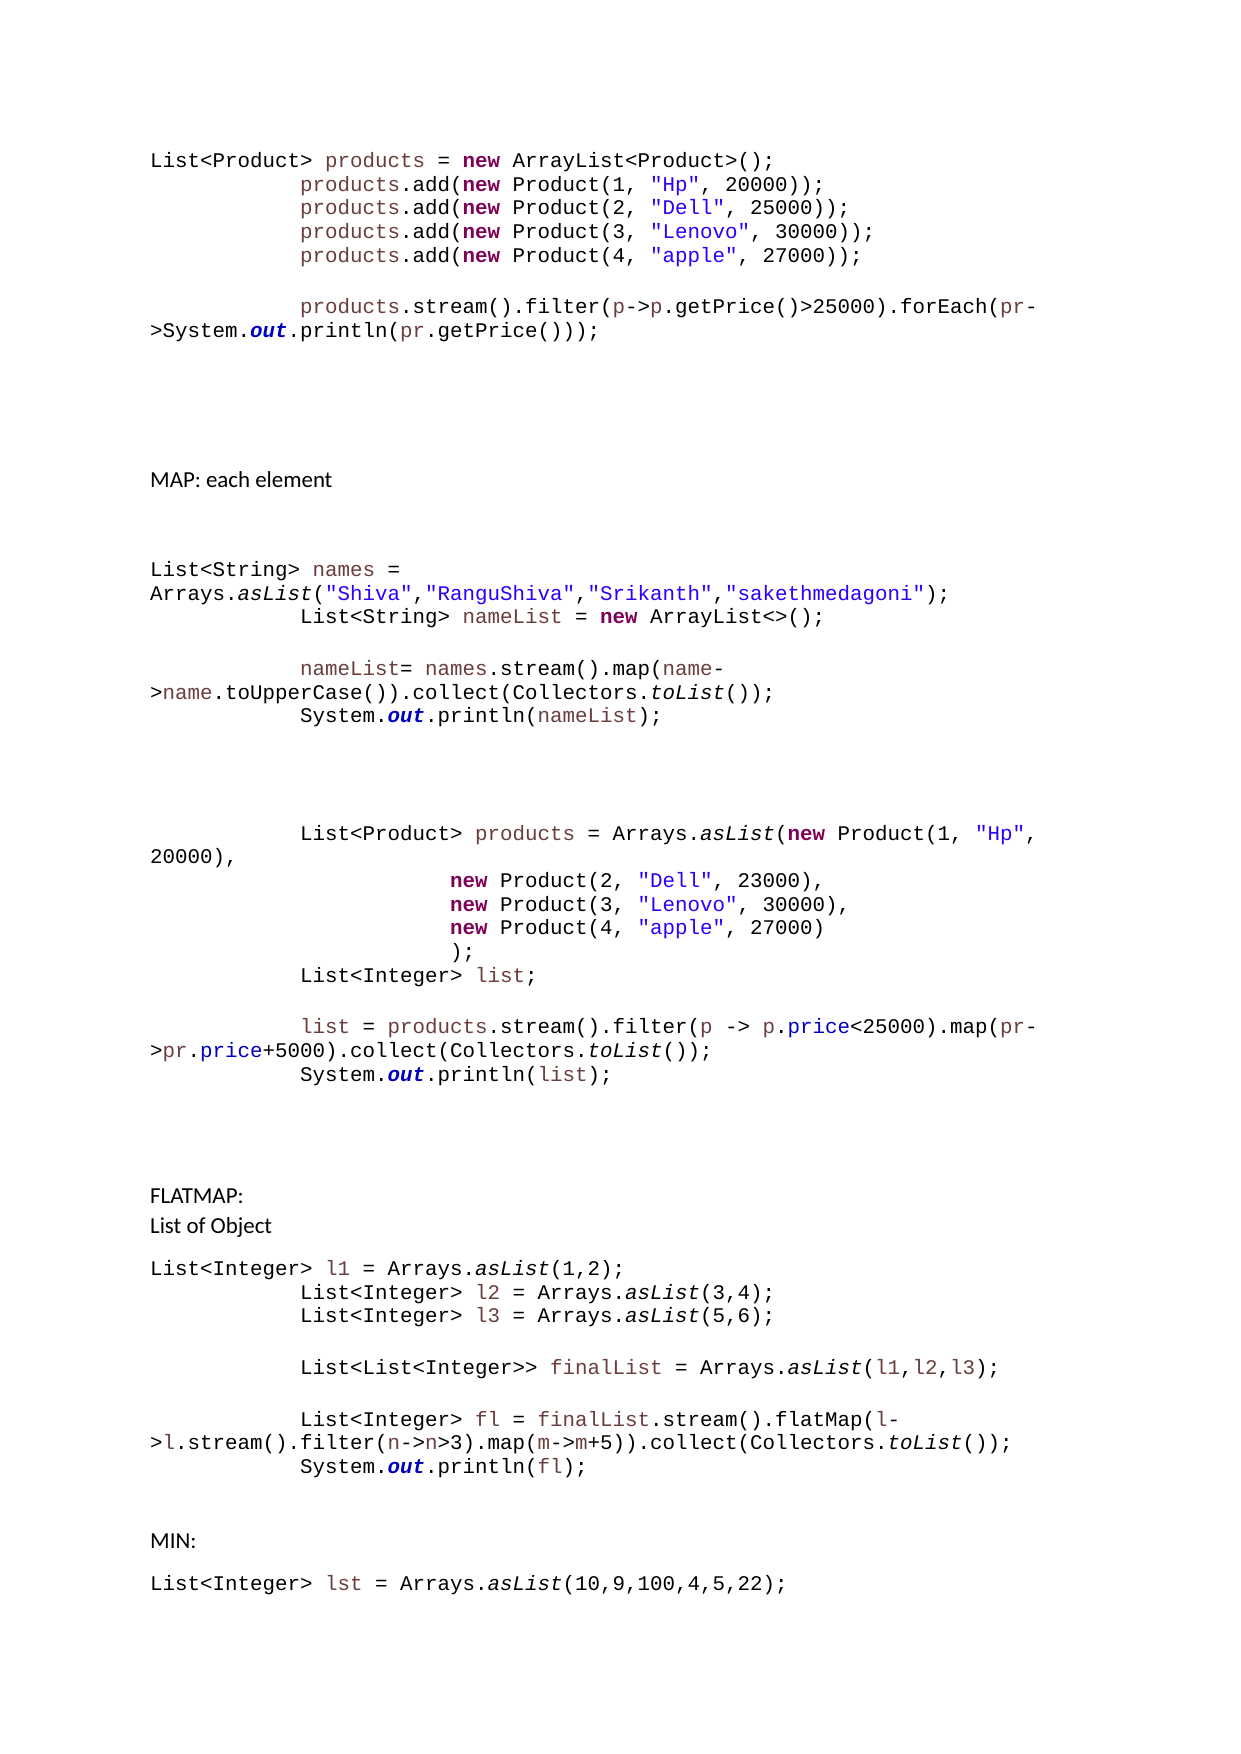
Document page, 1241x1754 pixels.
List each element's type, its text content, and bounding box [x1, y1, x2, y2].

text List<Product> products = Arrays.asList(new Product(1, "Hp", 20000), [150, 823, 1090, 870]
text new Product(2, "Dell", 23000), [150, 870, 1090, 894]
text products.stream().filter(p->p.getPrice()>25000).forEach(pr->System.out.println(pr.getPrice())); [150, 296, 1090, 343]
text List<Integer> l3 = Arrays.asList(5,6); [150, 1305, 1090, 1329]
text products.add(new Product(4, "apple", 27000)); [150, 244, 1090, 268]
text List<Integer> l1 = Arrays.asList(1,2); [150, 1258, 1090, 1282]
text List<List<Integer>> finalList = Arrays.asList(l1,l2,l3); [150, 1357, 1090, 1381]
text ); [150, 941, 1090, 964]
text System.out.println(nameList); [150, 705, 1090, 729]
text products.add(new Product(3, "Lenovo", 30000)); [150, 221, 1090, 244]
text new Product(3, "Lenovo", 30000), [150, 894, 1090, 917]
text FLATMAP: List of Object [150, 1181, 1090, 1239]
text List<String> names = Arrays.asList("Shiva","RanguShiva","Srikanth","sakethmedagoni"); [150, 559, 1090, 606]
text MAP: each element [150, 465, 1090, 493]
text List<Integer> fl = finalList.stream().flatMap(l->l.stream().filter(n->n>3).map(m->m+5)).collect(Collectors.toList()); [150, 1409, 1090, 1456]
text new Product(4, "apple", 27000) [150, 917, 1090, 941]
text List<Integer> lst = Arrays.asList(10,9,100,4,5,22); [150, 1573, 1090, 1597]
text list = products.stream().filter(p -> p.price<25000).map(pr->pr.price+5000).collect(Collectors.toList()); [150, 1016, 1090, 1063]
text List<Product> products = new ArrayList<Product>(); [150, 150, 1090, 174]
text List<Integer> l2 = Arrays.asList(3,4); [150, 1282, 1090, 1305]
text List<String> nameList = new ArrayList<>(); [150, 606, 1090, 630]
text System.out.println(fl); [150, 1456, 1090, 1479]
text products.add(new Product(1, "Hp", 20000)); [150, 174, 1090, 197]
text System.out.println(list); [150, 1063, 1090, 1087]
text List<Integer> list; [150, 964, 1090, 988]
text MIN: [150, 1526, 1090, 1554]
text nameList= names.stream().map(name->name.toUpperCase()).collect(Collectors.toList()); [150, 658, 1090, 705]
text products.add(new Product(2, "Dell", 25000)); [150, 197, 1090, 221]
